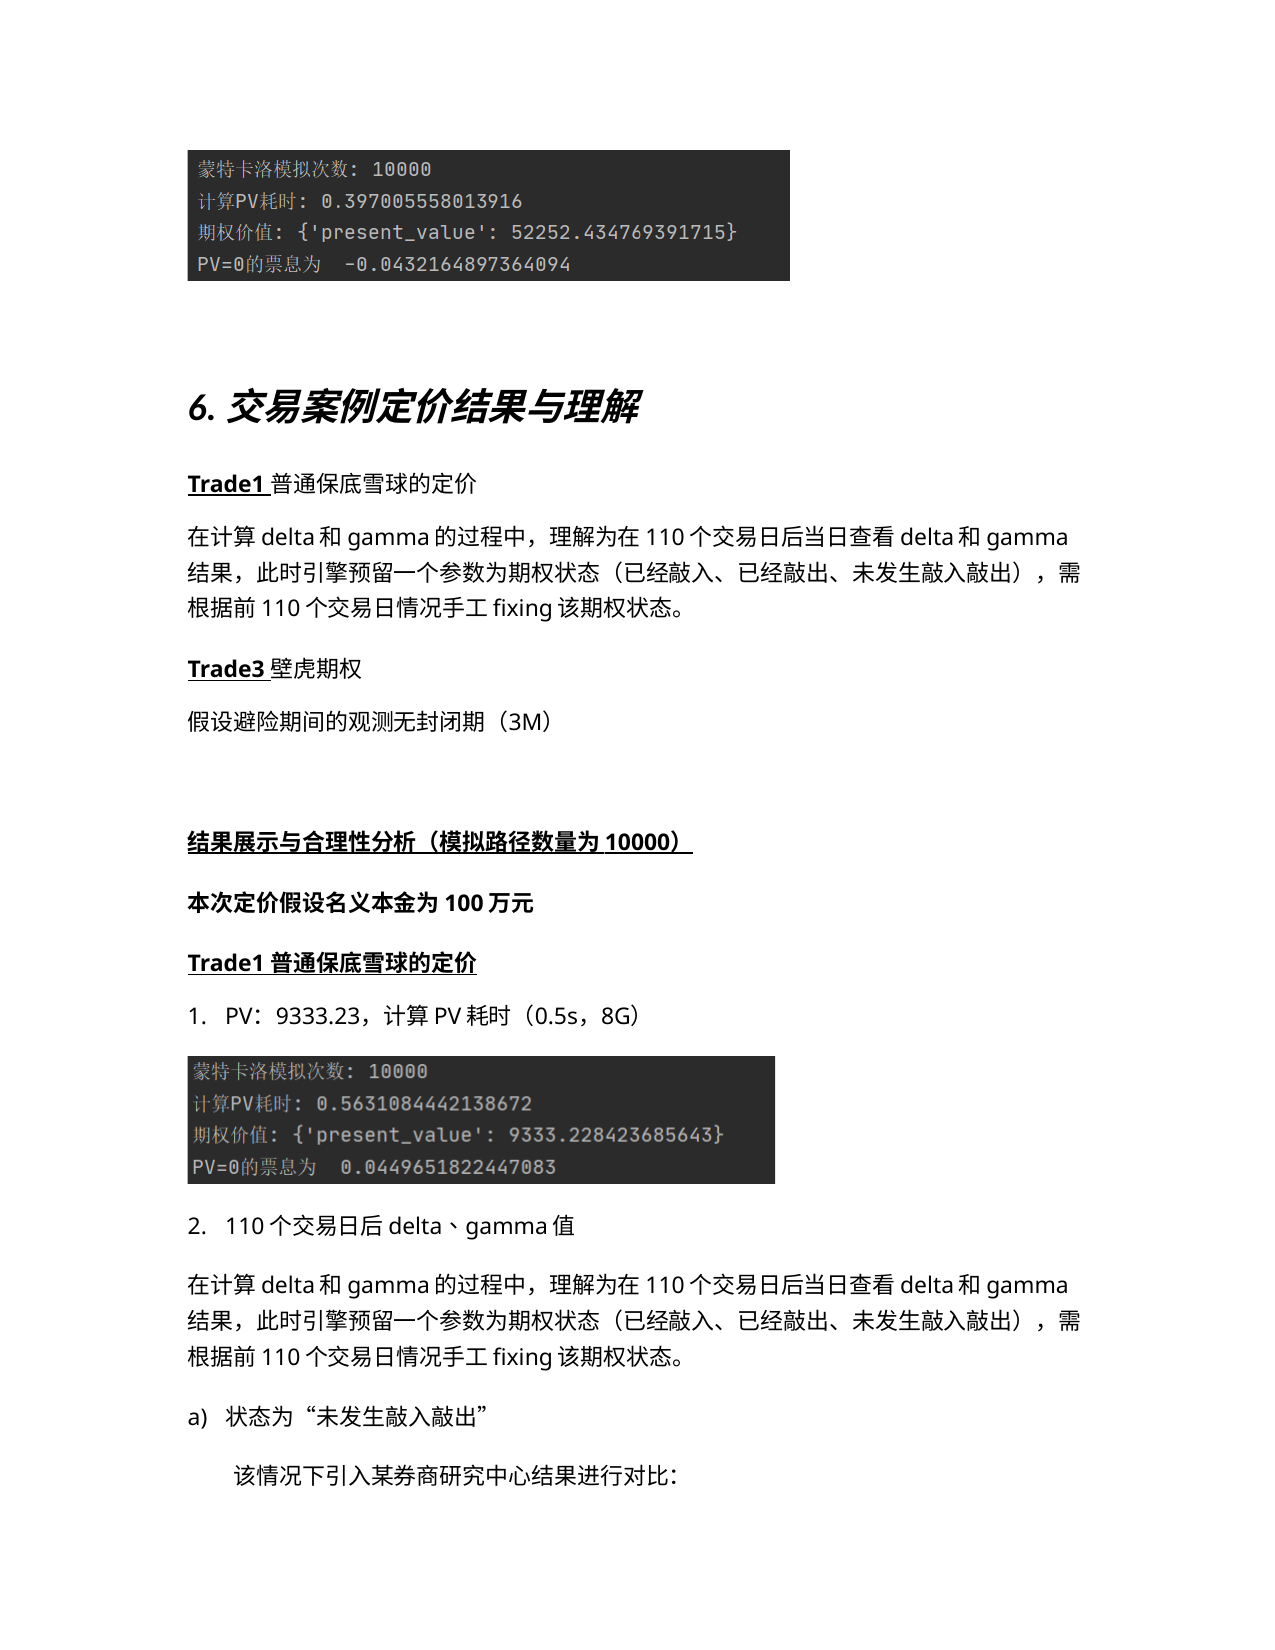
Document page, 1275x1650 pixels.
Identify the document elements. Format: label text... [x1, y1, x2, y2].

text Trade3 壁虎期权 [187, 651, 1087, 684]
picture [187, 150, 790, 281]
text 结果展示与合理性分析（模拟路径数量为10000） [187, 823, 1087, 857]
text 假设避险期间的观测无封闭期（3M） [187, 704, 1087, 737]
text 在计算delta和gamma的过程中，理解为在110个交易日后当日查看delta和gamma结果，此时引擎预留一个参数为期权状态（已经敲入、已经敲出、未发生敲入敲出），需根据前110个交易日情况手工fixing该期权状态。 [187, 1267, 1087, 1372]
text Trade1 普通保底雪球的定价 [187, 466, 1087, 499]
subtitle 交易案例定价结果与理解 [187, 377, 1087, 431]
text 本次定价假设名义本金为100万元 [187, 884, 1087, 918]
list 110个交易日后delta、gamma值 [187, 1210, 1087, 1242]
text Trade1 普通保底雪球的定价 [187, 945, 1087, 979]
list 该情况下引入某券商研究中心结果进行对比： [187, 1458, 1087, 1491]
list PV：9333.23，计算PV耗时（0.5s，8G） [187, 998, 1087, 1031]
text 在计算delta和gamma的过程中，理解为在110个交易日后当日查看delta和gamma结果，此时引擎预留一个参数为期权状态（已经敲入、已经敲出、未发生敲入敲出），需根据前110个交易日情况手工fixing该期权状态。 [187, 518, 1087, 623]
list 状态为“未发生敲入敲出” [187, 1399, 1087, 1433]
picture [187, 1056, 775, 1184]
